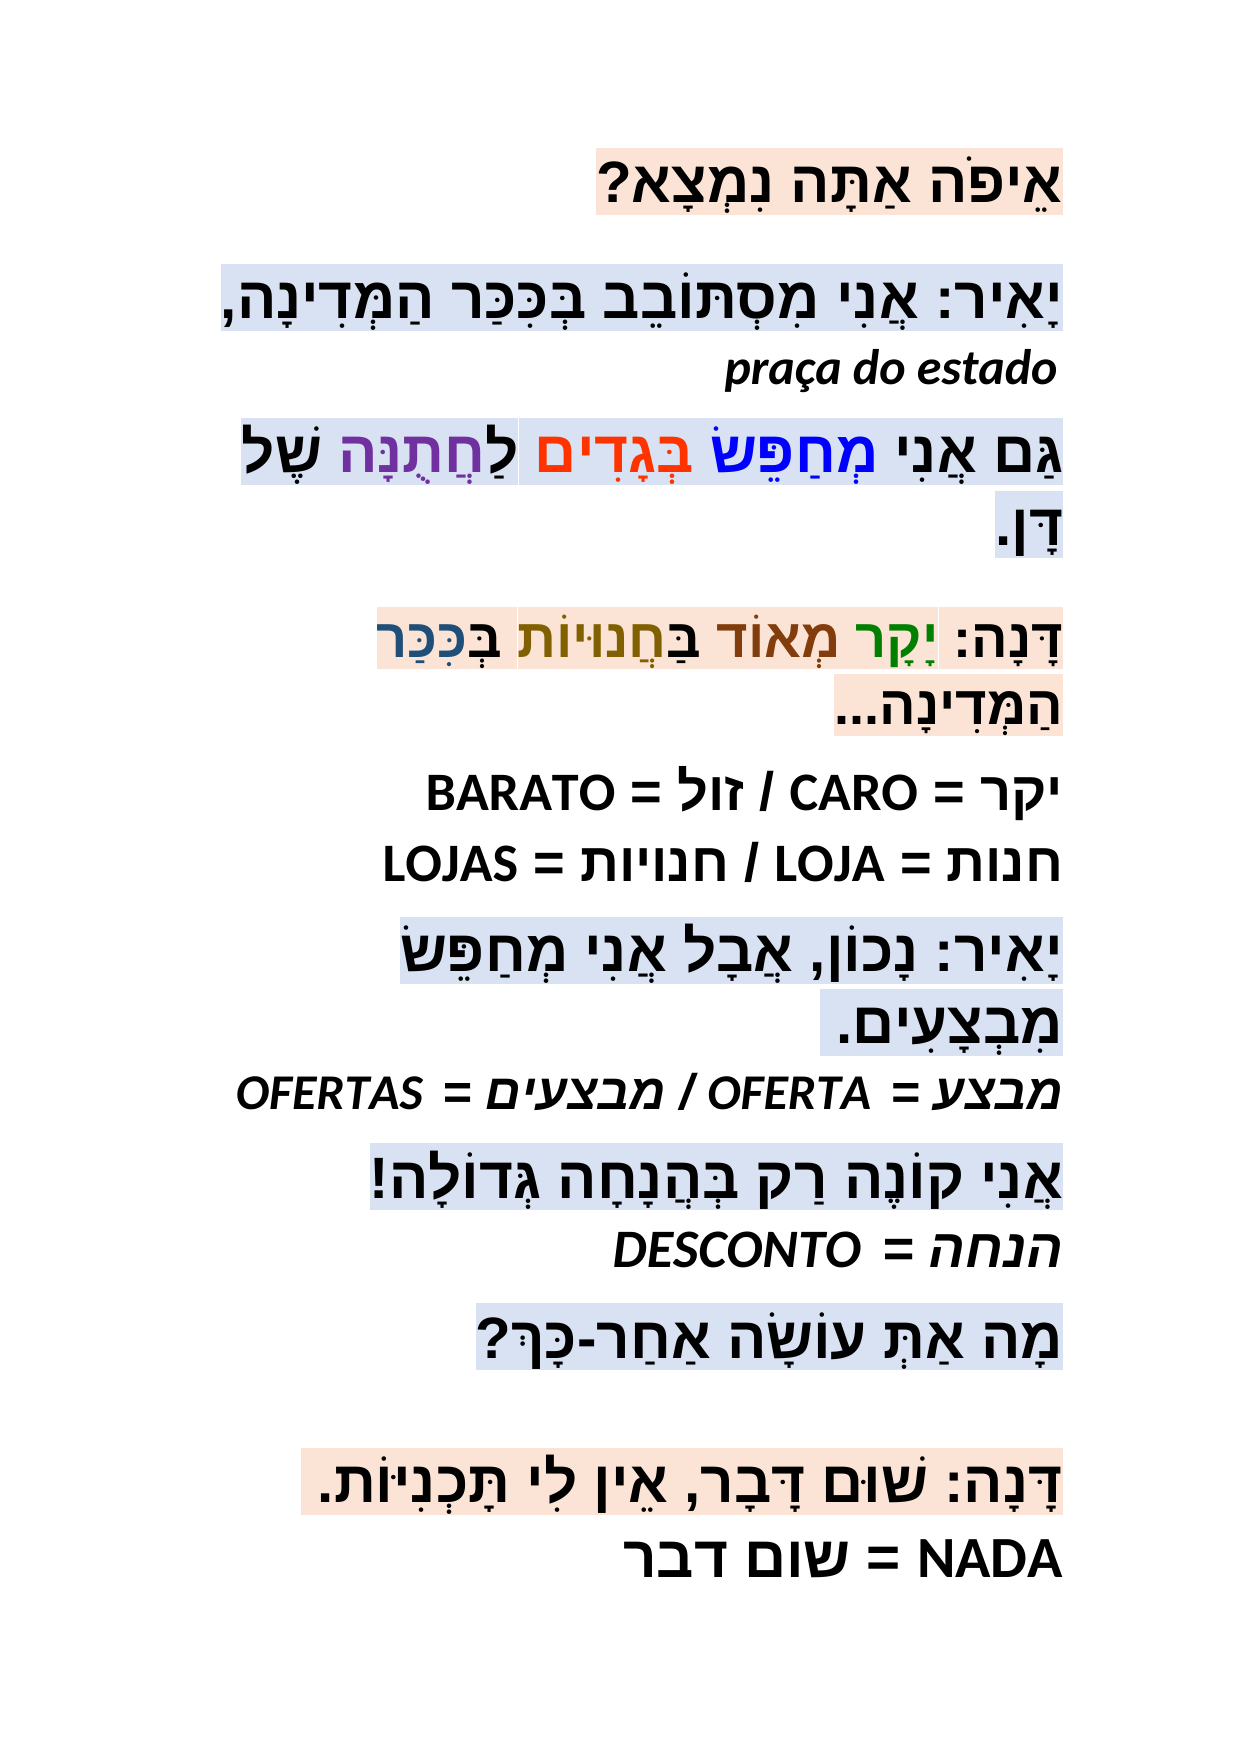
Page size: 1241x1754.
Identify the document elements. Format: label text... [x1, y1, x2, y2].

text אֲנִי קוֹנֶה רַק בְּהֲנָחָה גְּדוֹלָה! הנחה = DESCONTO [177, 1143, 1063, 1281]
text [177, 1303, 1063, 1592]
text יָאִיר: אֲנִי מִסְתּוֹבֵב בְּכִּכַּר הַמְּדִינָה, praça do estado [177, 264, 1063, 397]
text דָּנָה: יָקָר מְאוֹד בַּחֲנוּיוֹת בְּכִּכַּר הַמְּדִינָה... [177, 607, 1063, 736]
text אֵיפֹה אַתָּה נִמְצָא? [177, 148, 1063, 245]
text גַּם אֲנִי מְחַפֵּשׂ בְּגָדִים לַחֲתֻנָּה שֶׁל דָּן. [177, 418, 1063, 588]
text יקר = CARO / זול = BARATO חנות = LOJA / חנויות = LOJAS [177, 758, 1063, 895]
text יָאִיר: נָכוֹן, אֲבָל אֲנִי מְחַפֵּשׂ מִבְצָעִים. מבצע = OFERTA / מבצעים = OFERTAS [177, 917, 1063, 1122]
